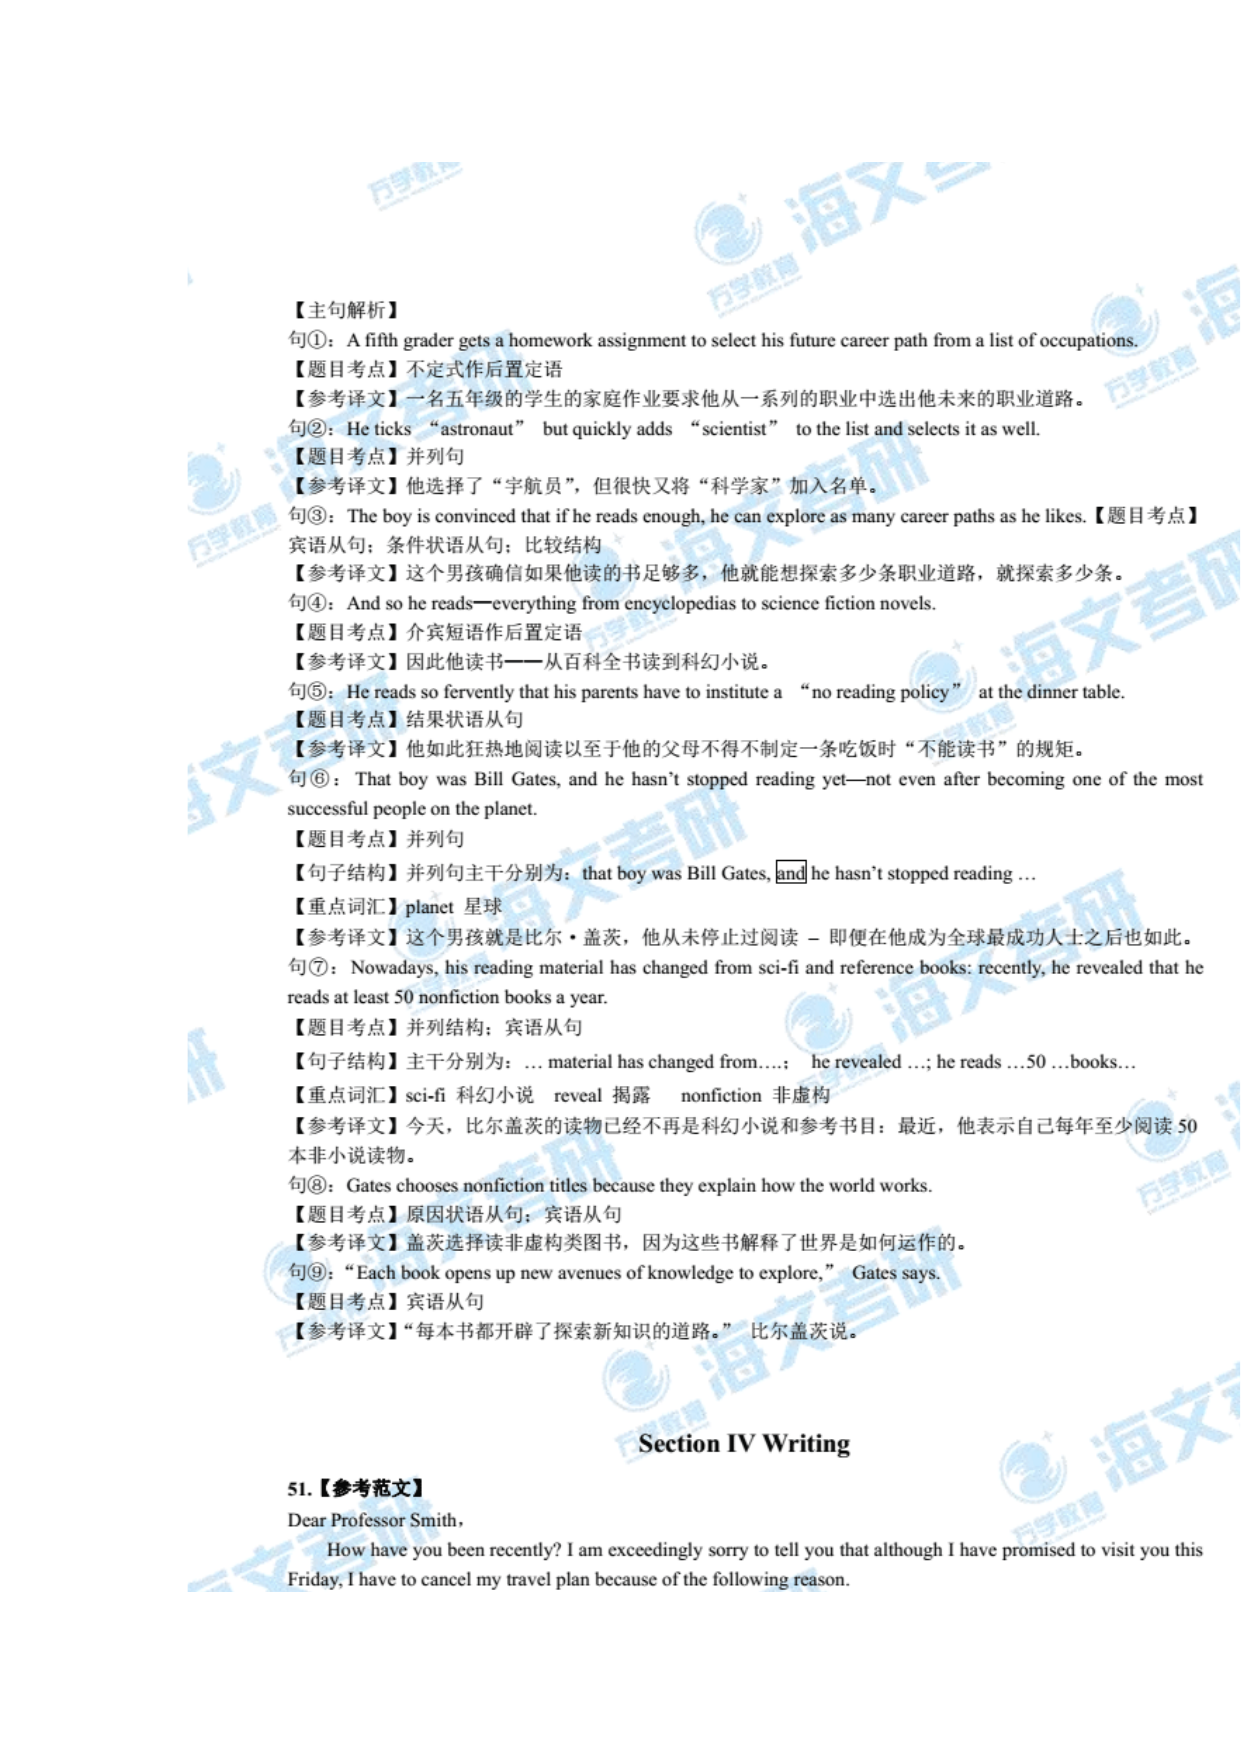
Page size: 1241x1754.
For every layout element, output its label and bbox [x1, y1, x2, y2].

picture [187, 162, 1241, 1592]
